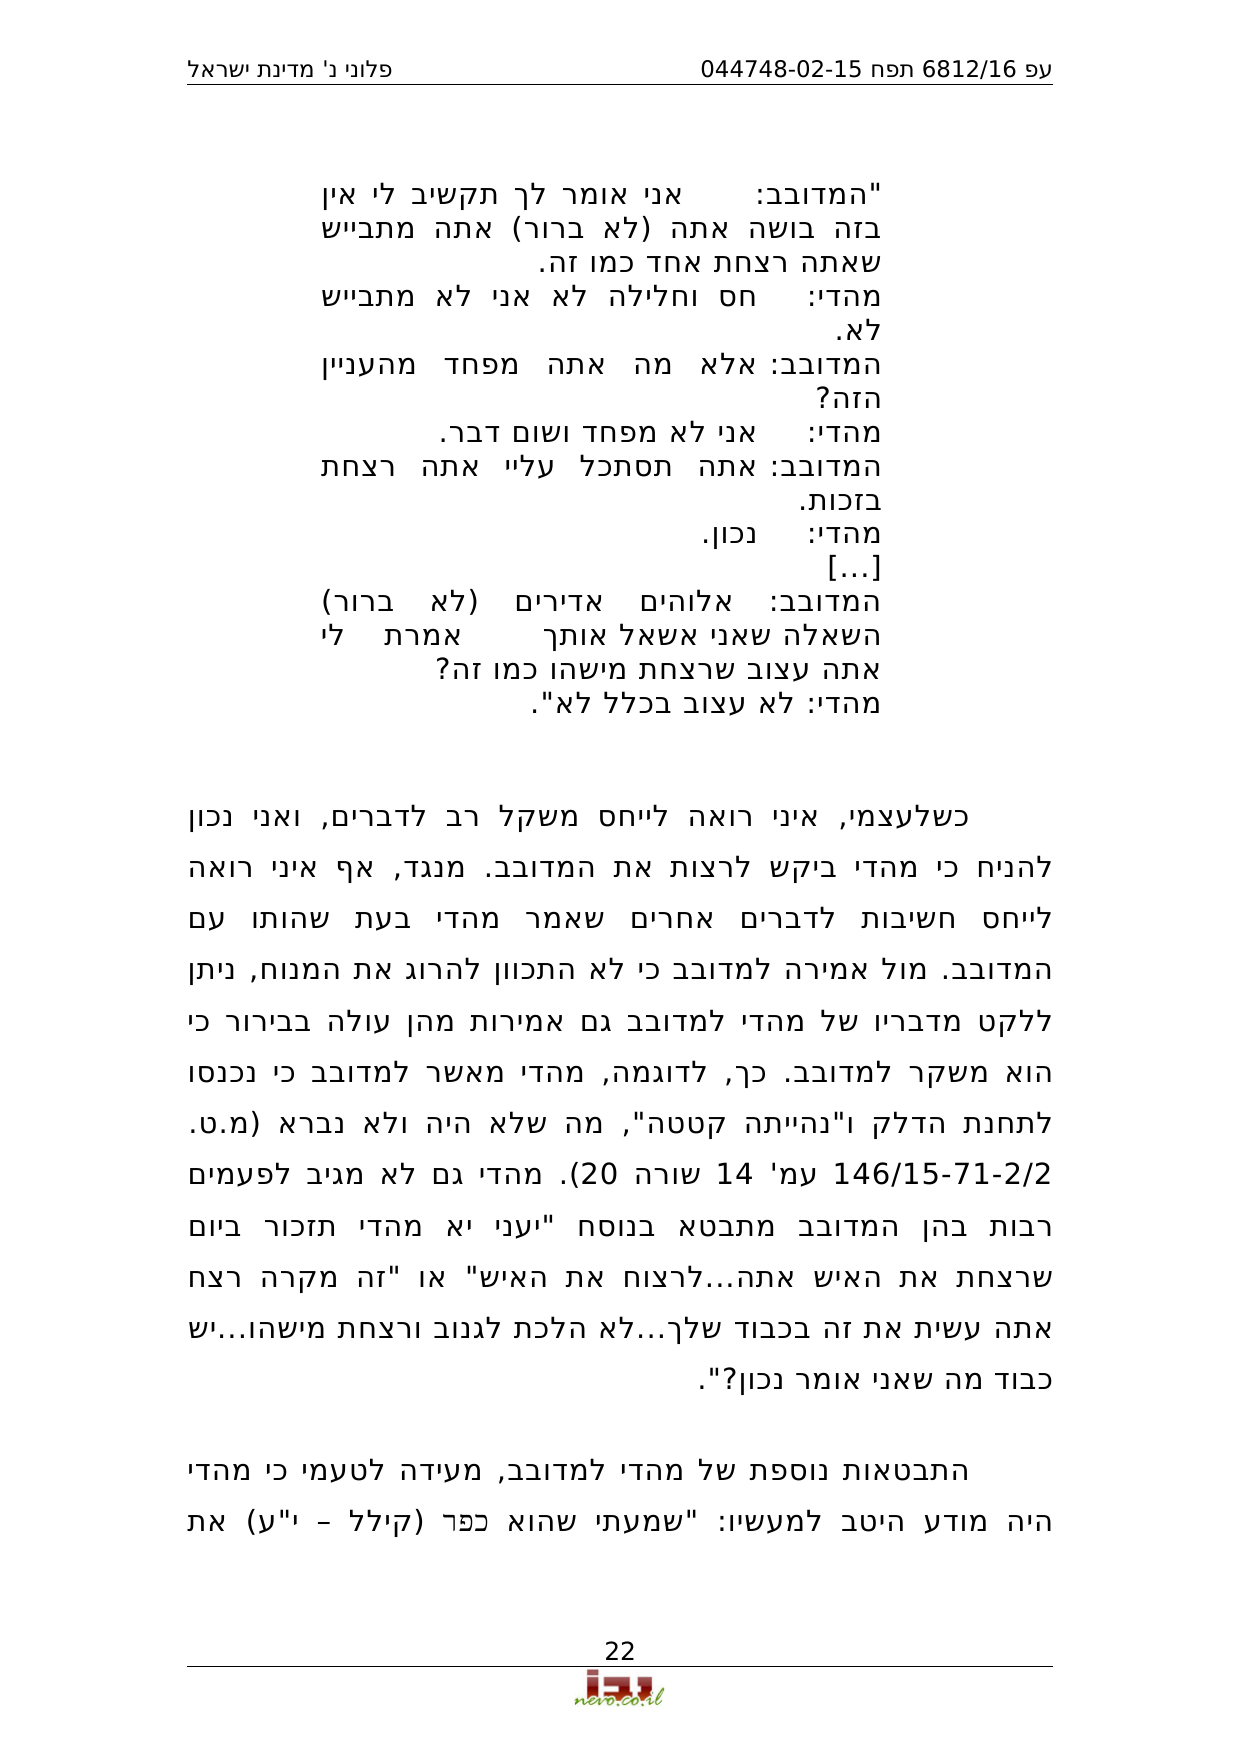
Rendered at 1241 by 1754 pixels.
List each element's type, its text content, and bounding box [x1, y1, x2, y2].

text [...] [321, 551, 882, 585]
text המדובב: אלא מה אתה מפחד מהעניין הזה? [321, 347, 882, 415]
text מהדי: לא עצוב בכלל לא". [321, 687, 882, 721]
text המדובב: אלוהים אדירים (לא ברור) השאלה שאני אשאל אותך אמרת לי אתה עצוב שרצחת מישהו כמו זה? [321, 585, 882, 687]
picture [574, 1669, 666, 1707]
text מהדי: אני לא מפחד ושום דבר. [321, 415, 882, 449]
text מהדי: חס וחלילה לא אני לא מתבייש לא. [321, 279, 882, 347]
text מהדי: נכון. [321, 517, 882, 551]
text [187, 1453, 1053, 1539]
text המדובב: אתה תסתכל עליי אתה רצחת בזכות. [321, 449, 882, 517]
text כשלעצמי, איני רואה לייחס משקל רב לדברים, ואני נכון להניח כי מהדי ביקש לרצות את המדובב. מנגד, אף איני רואה לייחס חשיבות לדברים אחרים שאמר מהדי בעת שהותו עם המדובב. מול אמירה למדובב כי לא התכוון להרוג את המנוח, ניתן ללקט מדבריו של מהדי למדובב גם אמירות מהן עולה בבירור כי הוא משקר למדובב. כך, לדוגמה, מהדי מאשר למדובב כי נכנסו לתחנת הדלק ו"נהייתה קטטה", מה שלא היה ולא נברא (מ.ט. 146/15-71-2/2 עמ' 14 שורה 20). מהדי גם לא מגיב לפעמים רבות בהן המדובב מתבטא בנוסח "יעני יא מהדי תזכור ביום שרצחת את האיש אתה...לרצוח את האיש" או "זה מקרה רצח אתה עשית את זה בכבוד שלך...לא הלכת לגנוב ורצחת מישהו...יש כבוד מה שאני אומר נכון?". [187, 799, 1053, 1397]
text "המדובב: אני אומר לך תקשיב לי אין בזה בושה אתה (לא ברור) אתה מתבייש שאתה רצחת אחד כמו זה. [321, 177, 882, 279]
